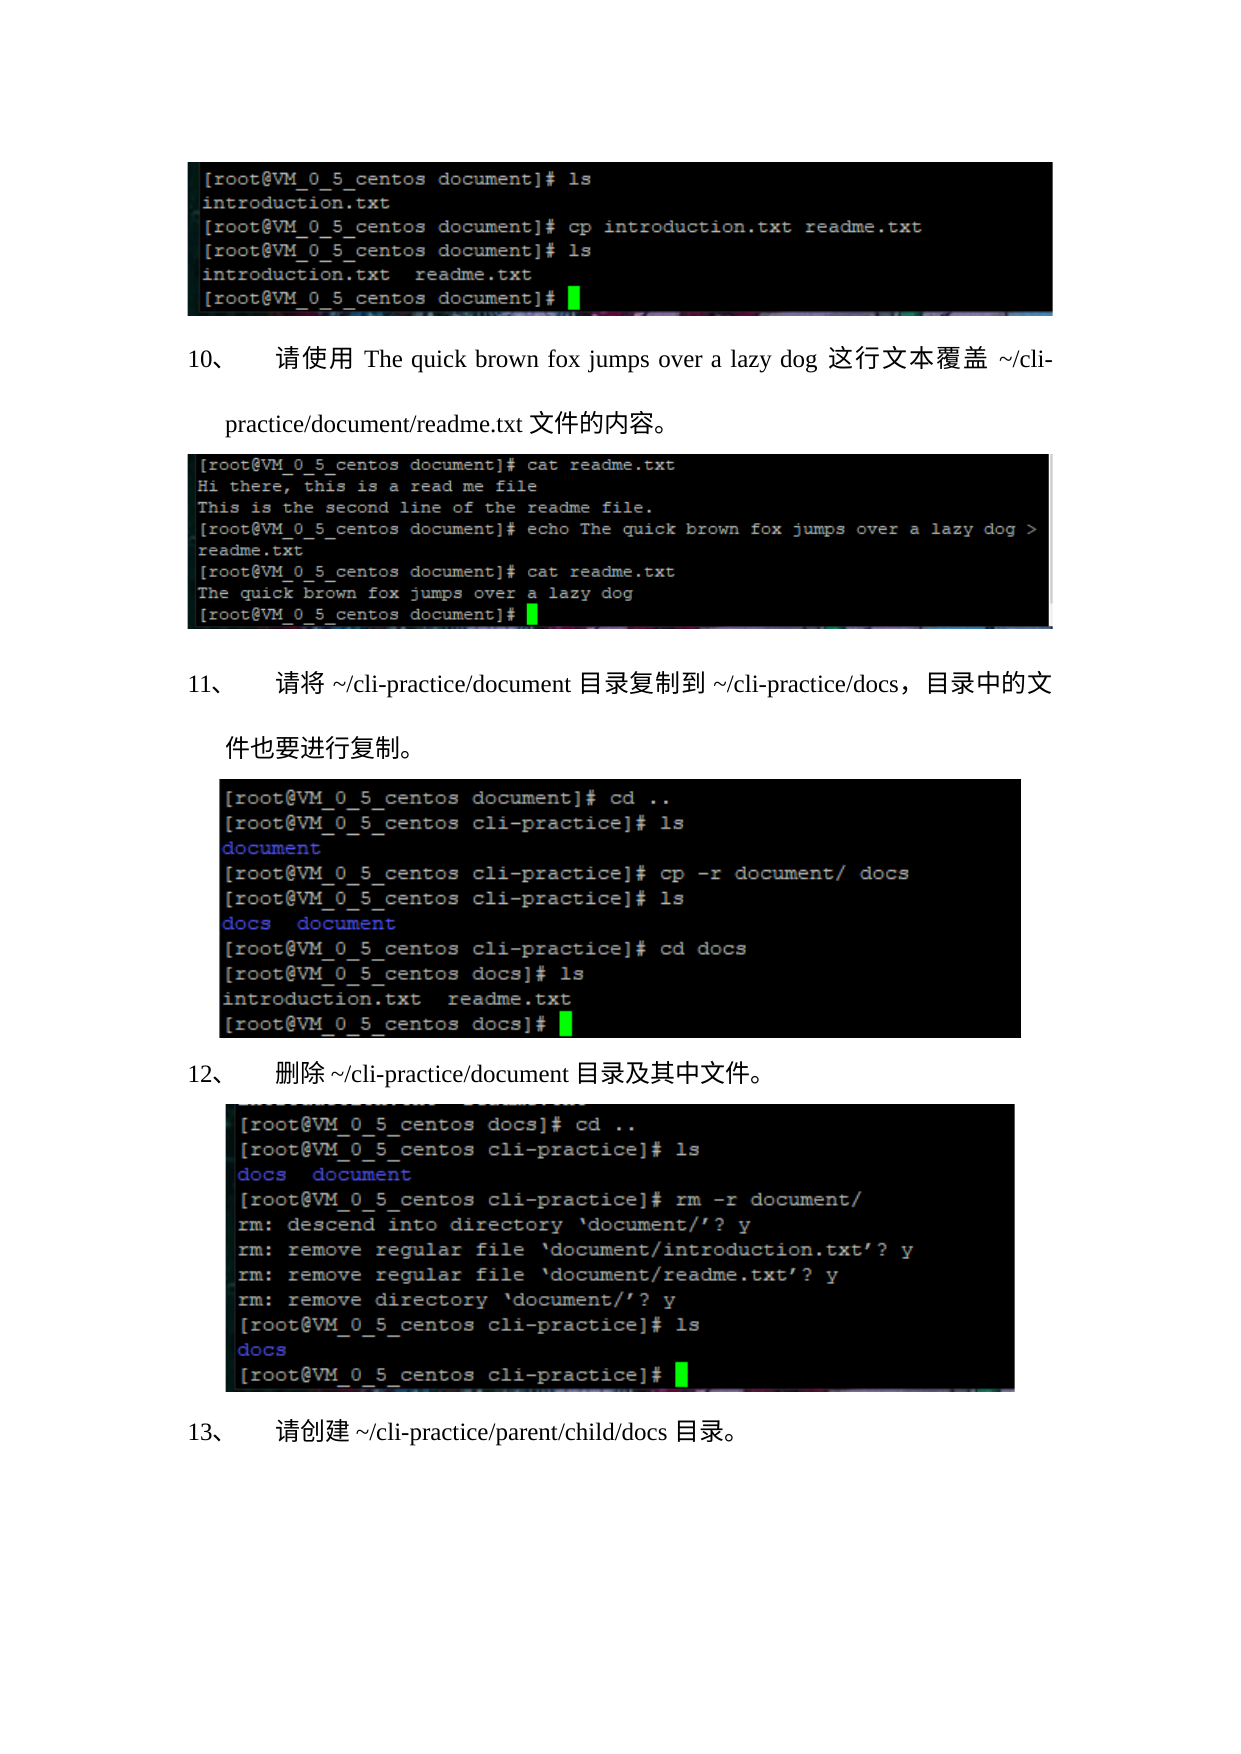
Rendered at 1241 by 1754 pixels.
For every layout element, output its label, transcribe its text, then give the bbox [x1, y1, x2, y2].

list 删除 ~/cli-practice/document 目录及其中文件。 [187, 1039, 1053, 1104]
picture [219, 779, 1021, 1038]
list 请将 ~/cli-practice/document 目录复制到 ~/cli-practice/docs，目录中的文件也要进行复制。 [187, 649, 1053, 779]
picture [187, 454, 1053, 629]
list 请创建 ~/cli-practice/parent/child/docs 目录。 [187, 1397, 1053, 1462]
picture [187, 162, 1053, 316]
picture [225, 1104, 1015, 1392]
list 请使用 The quick brown fox jumps over a lazy dog 这行文本覆盖 ~/cli-practice/document/readme.txt 文件的内容。 [187, 324, 1053, 454]
